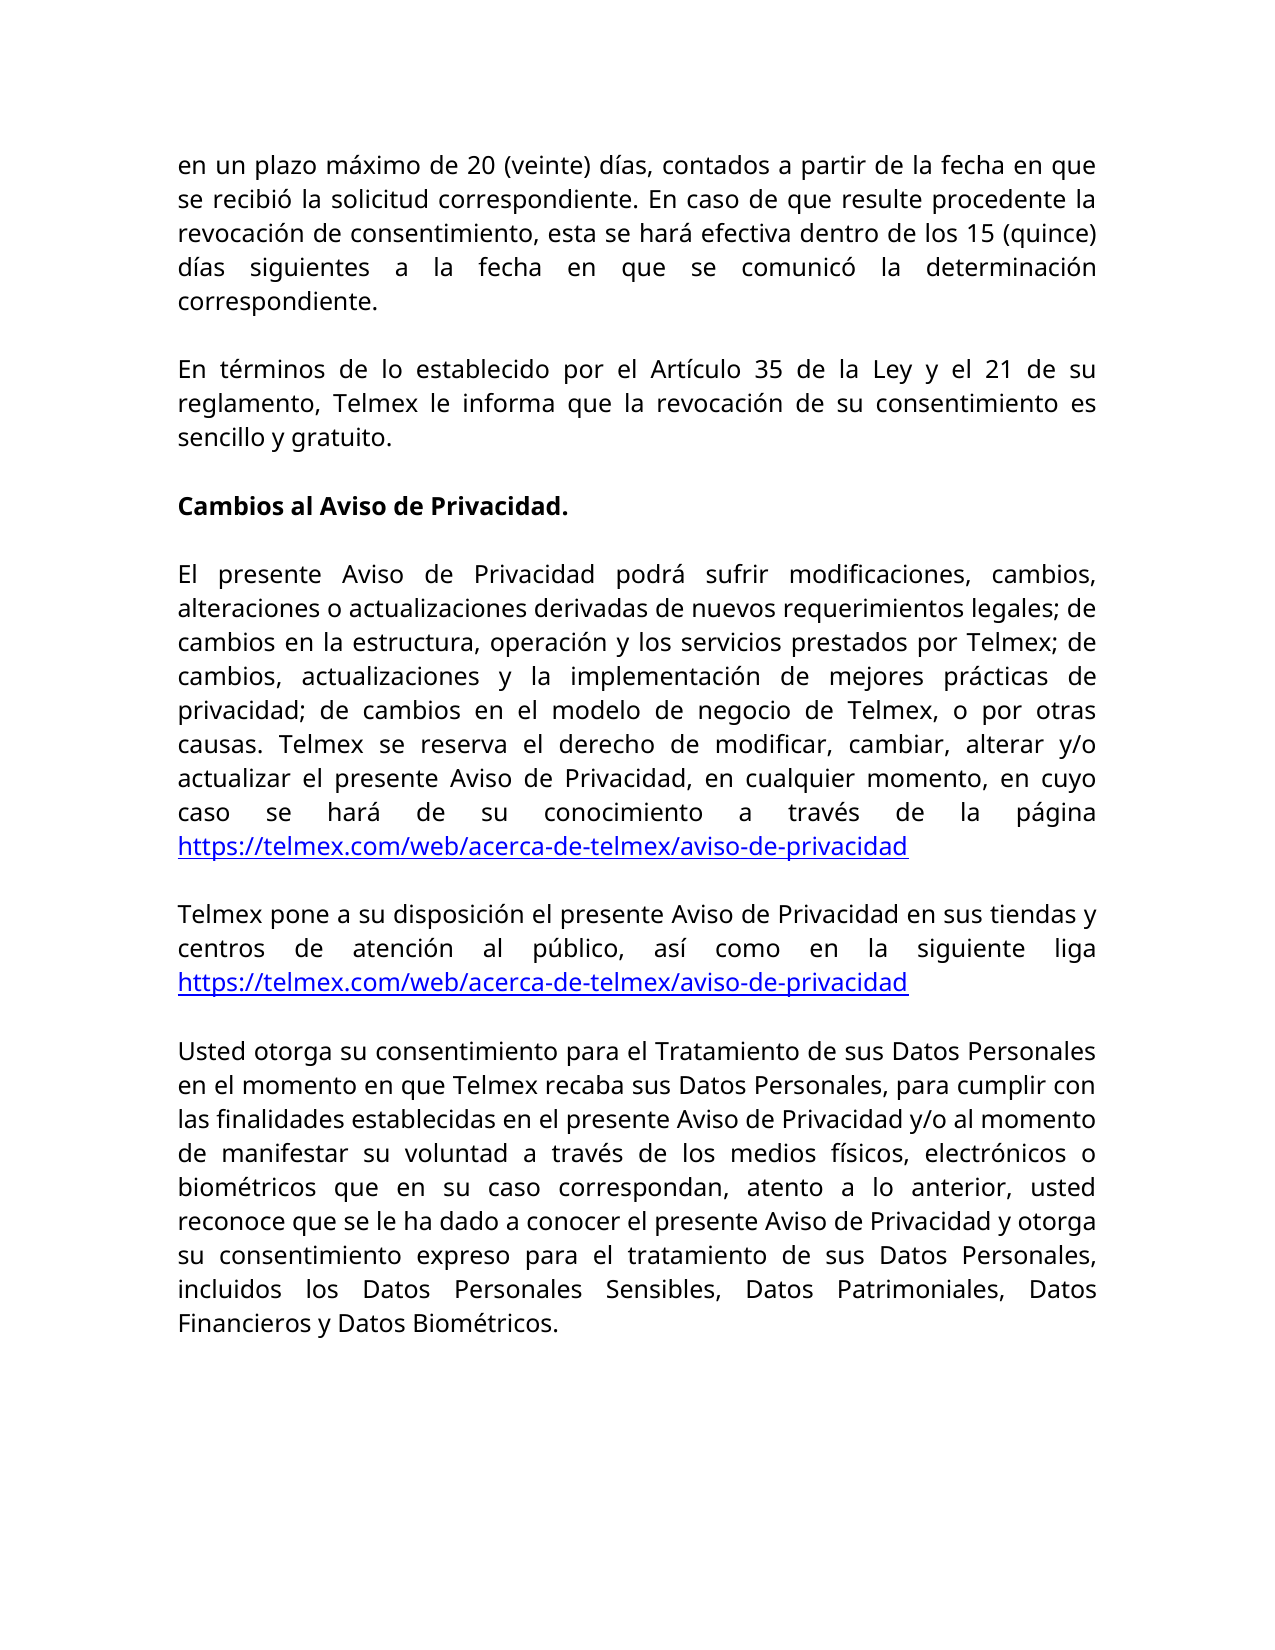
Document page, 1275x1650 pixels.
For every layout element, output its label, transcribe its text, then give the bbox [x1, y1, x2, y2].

text Telmex pone a su disposición el presente Aviso de Privacidad en sus tiendas y centros de atención al público, así como en la siguiente liga https://telmex.com/web/acerca-de-telmex/aviso-de-privacidad [177, 897, 1098, 999]
text Cambios al Aviso de Privacidad. [177, 488, 1098, 522]
text El presente Aviso de Privacidad podrá sufrir modificaciones, cambios, alteraciones o actualizaciones derivadas de nuevos requerimientos legales; de cambios en la estructura, operación y los servicios prestados por Telmex; de cambios, actualizaciones y la implementación de mejores prácticas de privacidad; de cambios en el modelo de negocio de Telmex, o por otras causas. Telmex se reserva el derecho de modificar, cambiar, alterar y/o actualizar el presente Aviso de Privacidad, en cualquier momento, en cuyo caso se hará de su conocimiento a través de la página https://telmex.com/web/acerca-de-telmex/aviso-de-privacidad [177, 556, 1098, 863]
text Usted otorga su consentimiento para el Tratamiento de sus Datos Personales en el momento en que Telmex recaba sus Datos Personales, para cumplir con las finalidades establecidas en el presente Aviso de Privacidad y/o al momento de manifestar su voluntad a través de los medios físicos, electrónicos o biométricos que en su caso correspondan, atento a lo anterior, usted reconoce que se le ha dado a conocer el presente Aviso de Privacidad y otorga su consentimiento expreso para el tratamiento de sus Datos Personales, incluidos los Datos Personales Sensibles, Datos Patrimoniales, Datos Financieros y Datos Biométricos. [177, 1033, 1098, 1340]
text En términos de lo establecido por el Artículo 35 de la Ley y el 21 de su reglamento, Telmex le informa que la revocación de su consentimiento es sencillo y gratuito. [177, 352, 1098, 454]
